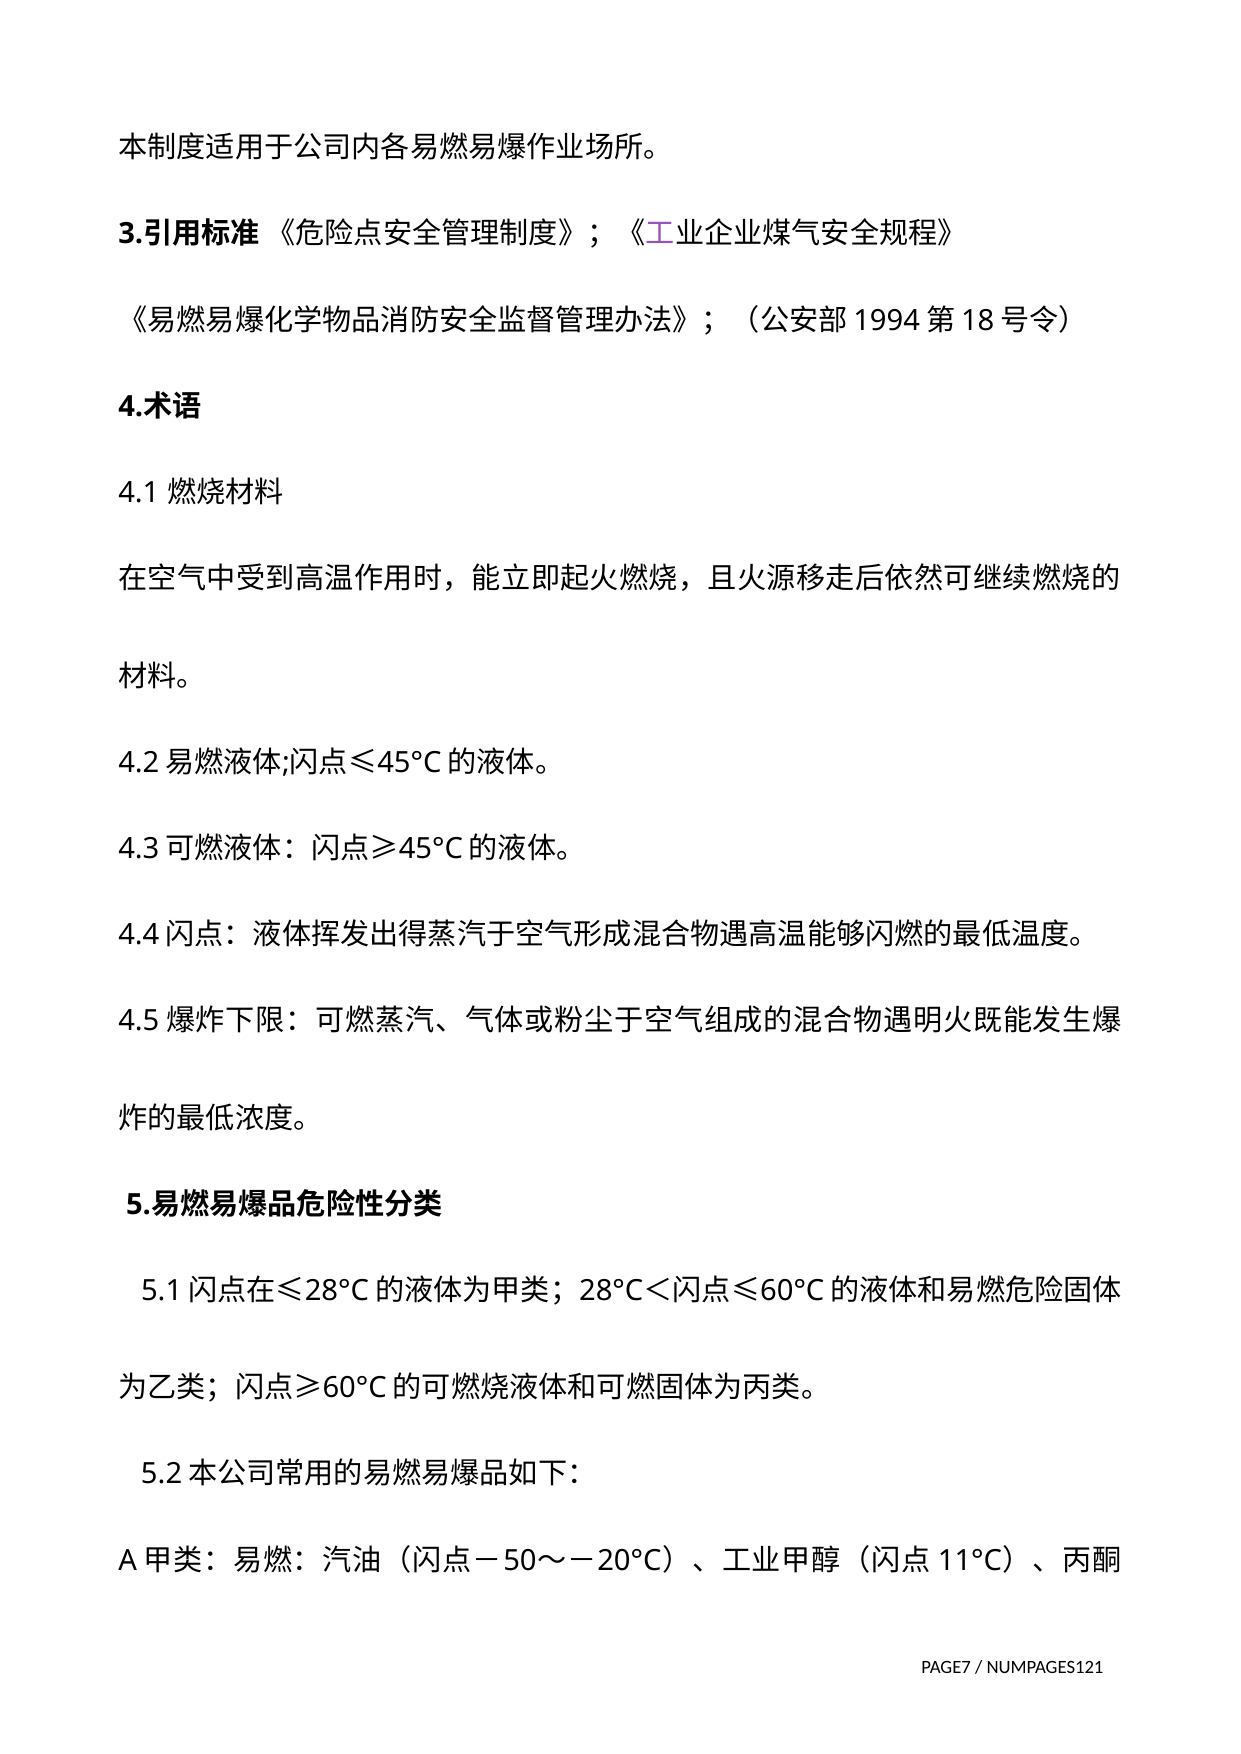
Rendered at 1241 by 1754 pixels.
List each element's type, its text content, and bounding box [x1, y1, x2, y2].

text 3.引用标准 《危险点安全管理制度》；《工业企业煤气安全规程》 [118, 199, 1122, 264]
text 在空气中受到高温作用时，能立即起火燃烧，且火源移走后依然可继续燃烧的材料。 [118, 543, 1122, 706]
text 《易燃易爆化学物品消防安全监督管理办法》；（公安部1994第18号令） [118, 285, 1122, 350]
text 4.2易燃液体;闪点≤45°C的液体。 [118, 727, 1122, 792]
text 4.4闪点：液体挥发出得蒸汽于空气形成混合物遇高温能够闪燃的最低温度。 [118, 899, 1122, 964]
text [118, 1525, 1122, 1590]
text 4.5爆炸下限：可燃蒸汽、气体或粉尘于空气组成的混合物遇明火既能发生爆炸的最低浓度。 [118, 985, 1122, 1148]
text 4.3可燃液体：闪点≥45°C的液体。 [118, 813, 1122, 878]
text 4.1 燃烧材料 [118, 457, 1122, 522]
text 本制度适用于公司内各易燃易爆作业场所。 [118, 112, 1122, 177]
text 4.术语 [118, 371, 1122, 436]
text 5.2本公司常用的易燃易爆品如下： [118, 1439, 1122, 1504]
text 5.1闪点在≤28°C的液体为甲类；28°C＜闪点≤60°C的液体和易燃危险固体为乙类；闪点≥60°C的可燃烧液体和可燃固体为丙类。 [118, 1255, 1122, 1418]
text 5.易燃易爆品危险性分类 [118, 1169, 1122, 1234]
